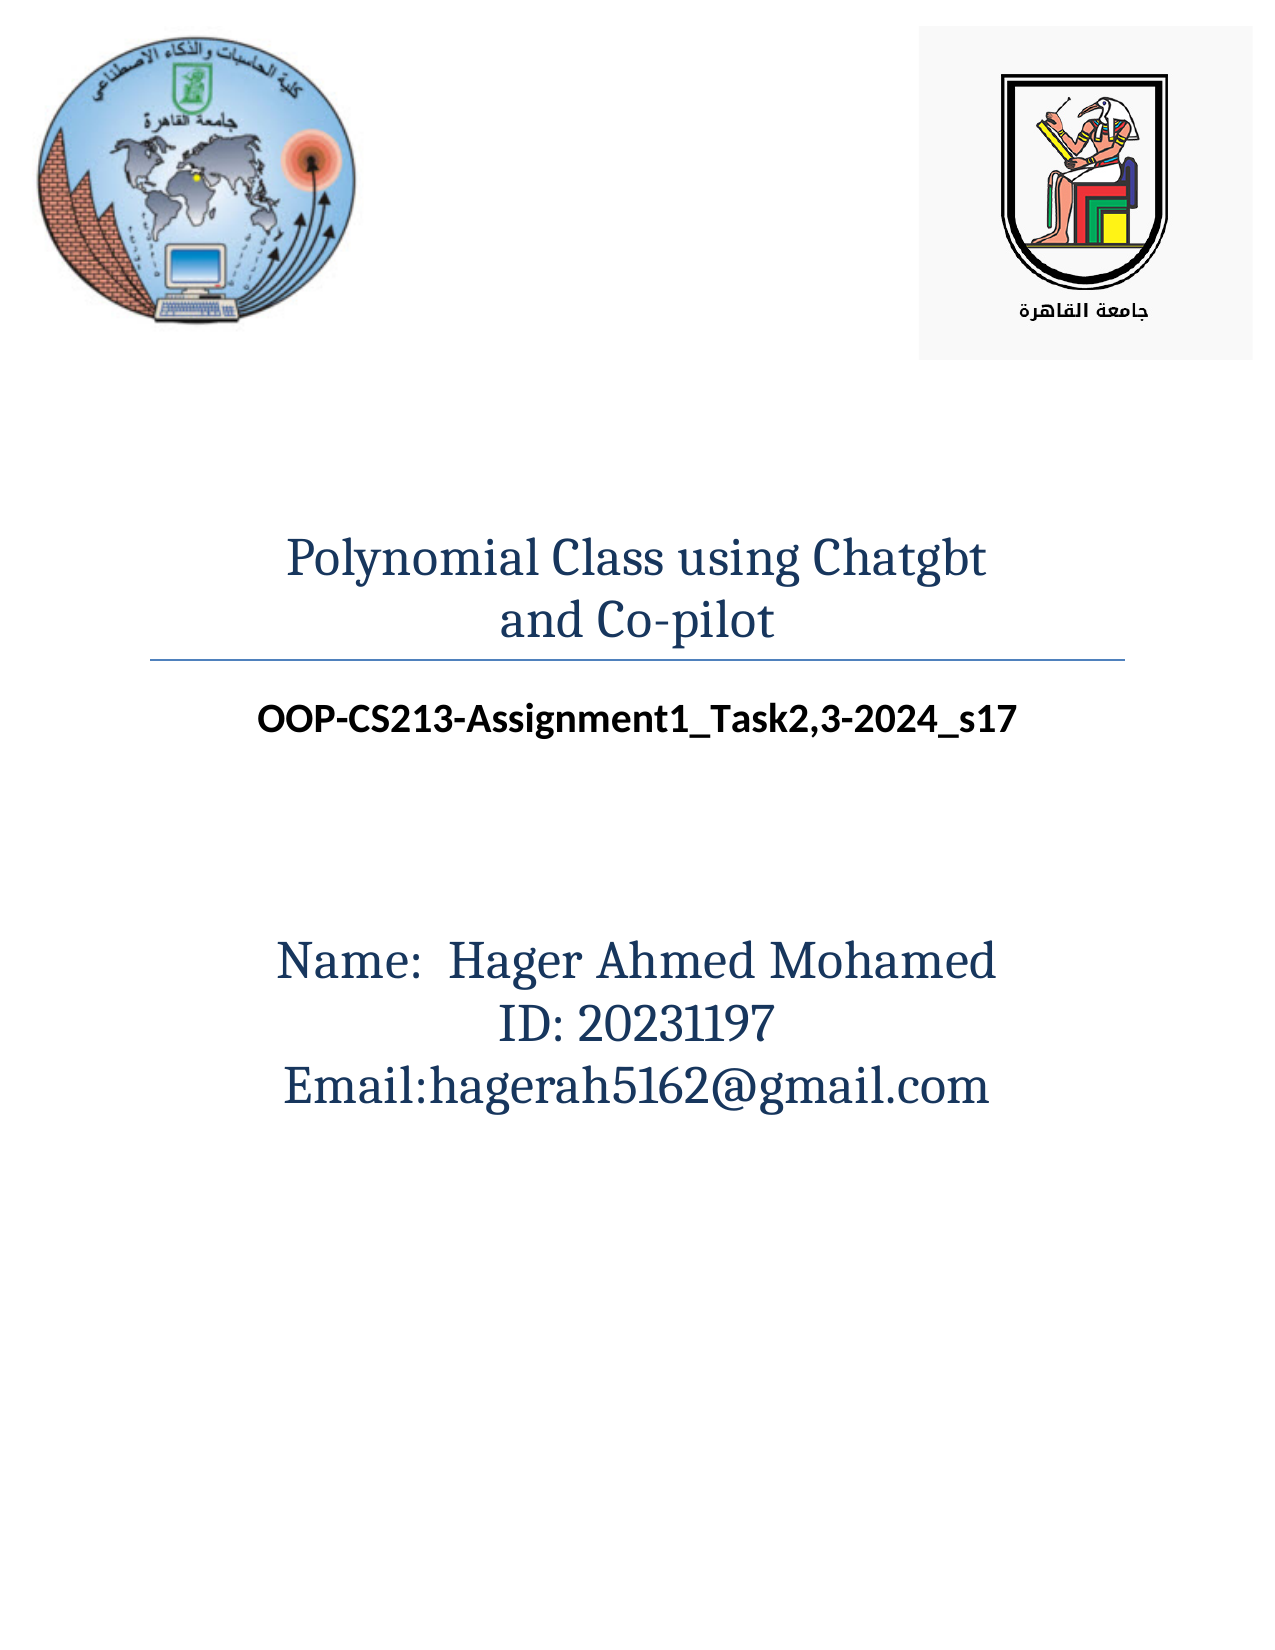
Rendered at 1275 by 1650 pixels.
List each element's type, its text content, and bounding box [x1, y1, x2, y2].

text Email:hagerah5162@gmail.com [150, 1055, 1125, 1117]
picture [32, 26, 364, 340]
title Polynomial Class using Chatgbt [150, 526, 1125, 588]
picture [918, 26, 1253, 360]
title and Co-pilot [150, 588, 1125, 659]
text OOP-CS213-Assignment1_Task2,3-2024_s17 [150, 692, 1125, 743]
text ID: 20231197 [150, 992, 1125, 1055]
text Name: Hager Ahmed Mohamed [150, 930, 1125, 992]
